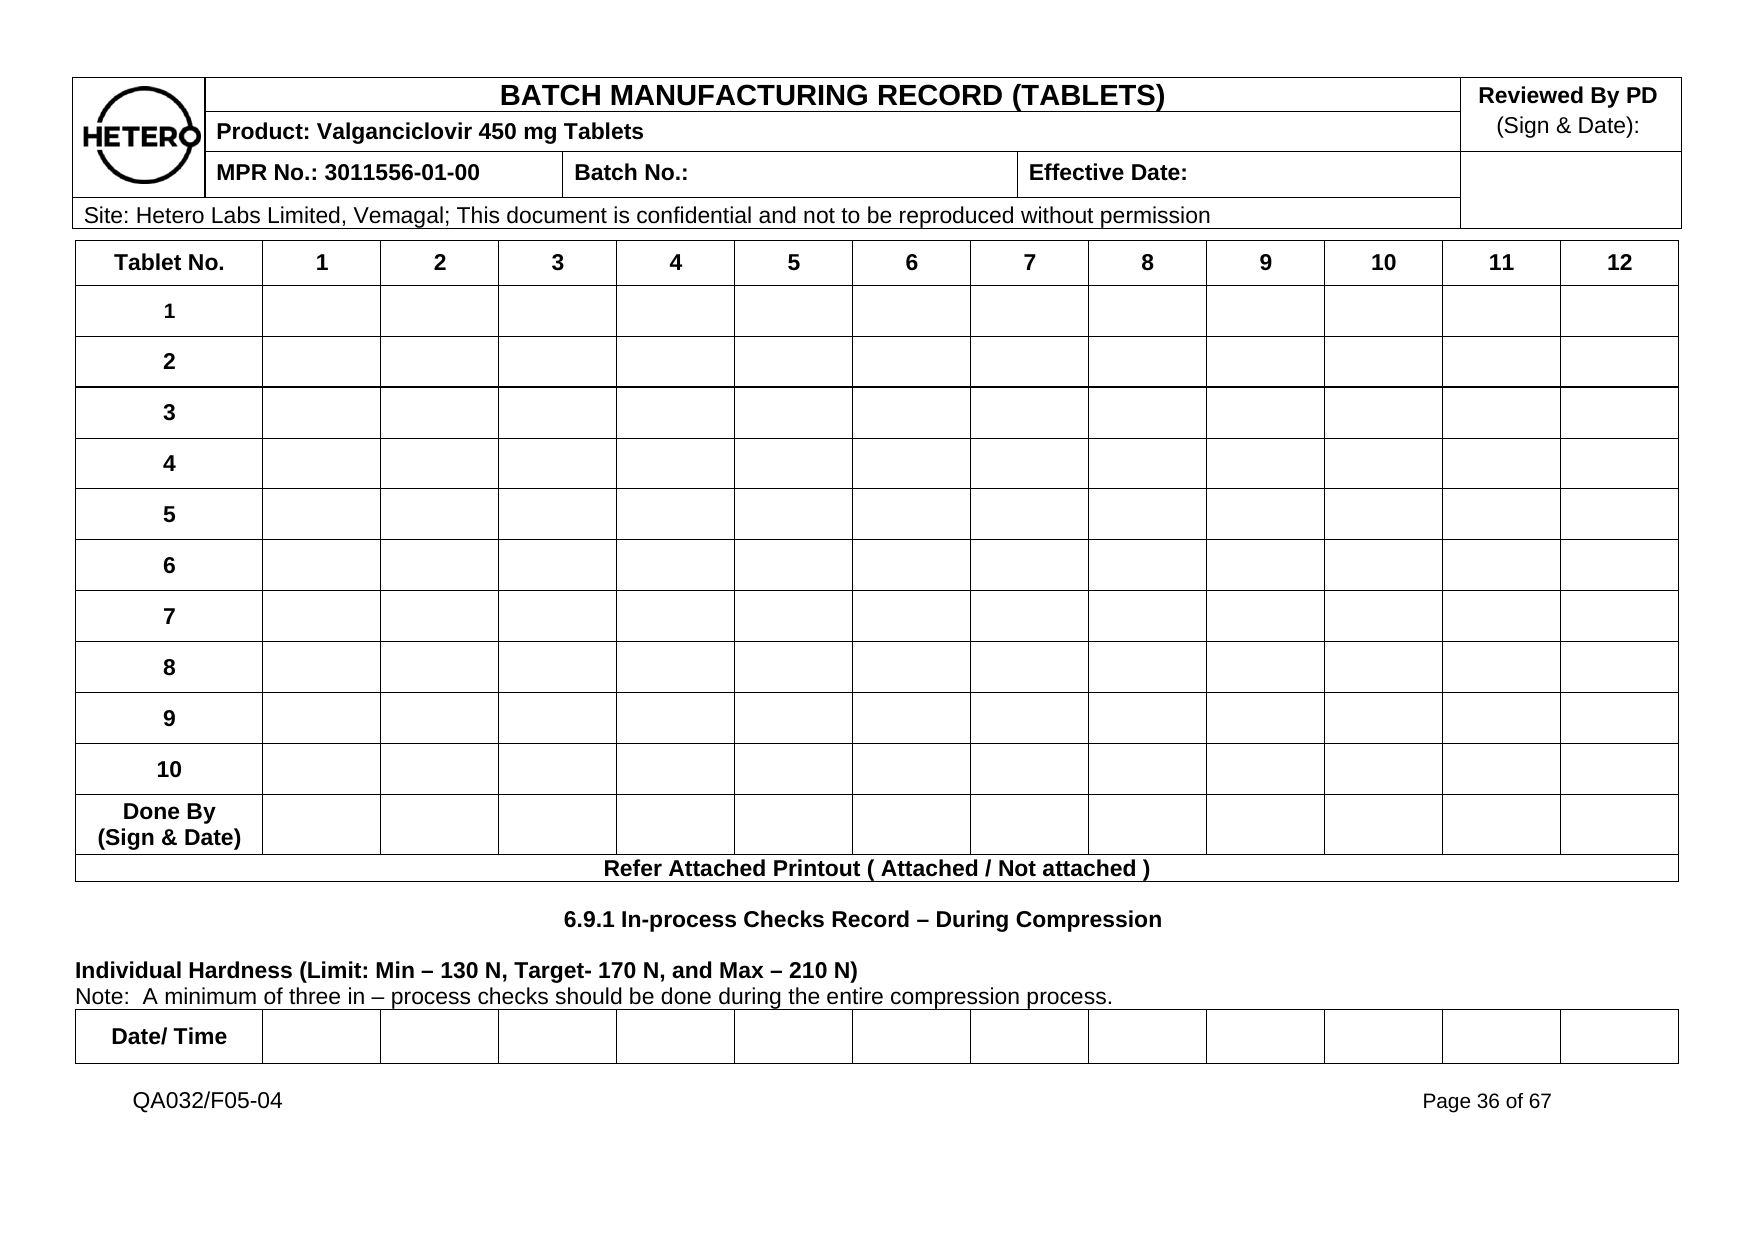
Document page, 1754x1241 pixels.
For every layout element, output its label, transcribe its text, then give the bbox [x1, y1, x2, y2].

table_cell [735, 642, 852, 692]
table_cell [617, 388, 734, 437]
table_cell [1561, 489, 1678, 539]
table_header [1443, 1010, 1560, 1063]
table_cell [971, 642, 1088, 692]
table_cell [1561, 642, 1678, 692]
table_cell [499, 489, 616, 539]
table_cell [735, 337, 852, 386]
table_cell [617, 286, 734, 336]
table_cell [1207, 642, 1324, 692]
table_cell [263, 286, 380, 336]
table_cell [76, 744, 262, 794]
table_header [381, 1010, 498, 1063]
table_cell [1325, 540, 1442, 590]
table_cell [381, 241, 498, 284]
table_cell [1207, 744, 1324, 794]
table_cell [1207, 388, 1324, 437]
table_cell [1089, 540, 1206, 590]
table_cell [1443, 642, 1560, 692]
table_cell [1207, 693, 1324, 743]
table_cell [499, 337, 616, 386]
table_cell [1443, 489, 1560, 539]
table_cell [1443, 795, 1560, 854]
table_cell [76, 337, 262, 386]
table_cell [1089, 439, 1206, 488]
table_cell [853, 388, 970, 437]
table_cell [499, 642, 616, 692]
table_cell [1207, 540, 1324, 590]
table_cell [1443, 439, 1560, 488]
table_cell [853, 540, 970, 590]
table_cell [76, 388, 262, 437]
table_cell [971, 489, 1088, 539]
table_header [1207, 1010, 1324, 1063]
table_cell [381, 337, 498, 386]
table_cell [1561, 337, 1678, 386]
text Individual Hardness (Limit: Min – 130 N, Target- 170 N, and Max – 210 N) [75, 957, 1679, 983]
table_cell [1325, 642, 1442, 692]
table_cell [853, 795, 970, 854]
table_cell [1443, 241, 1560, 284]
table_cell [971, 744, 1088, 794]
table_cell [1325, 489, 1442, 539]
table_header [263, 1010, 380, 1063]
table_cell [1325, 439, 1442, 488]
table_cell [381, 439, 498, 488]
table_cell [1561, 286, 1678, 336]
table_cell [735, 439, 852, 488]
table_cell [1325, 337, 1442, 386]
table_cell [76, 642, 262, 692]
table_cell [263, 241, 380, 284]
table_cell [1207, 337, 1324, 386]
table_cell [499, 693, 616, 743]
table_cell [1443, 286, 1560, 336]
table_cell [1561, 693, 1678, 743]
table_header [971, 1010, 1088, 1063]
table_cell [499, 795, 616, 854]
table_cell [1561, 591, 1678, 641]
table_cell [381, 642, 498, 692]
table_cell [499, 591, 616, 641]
text 6.9.1 In-process Checks Record – During Compression [47, 906, 1679, 933]
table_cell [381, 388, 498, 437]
picture [83, 86, 201, 184]
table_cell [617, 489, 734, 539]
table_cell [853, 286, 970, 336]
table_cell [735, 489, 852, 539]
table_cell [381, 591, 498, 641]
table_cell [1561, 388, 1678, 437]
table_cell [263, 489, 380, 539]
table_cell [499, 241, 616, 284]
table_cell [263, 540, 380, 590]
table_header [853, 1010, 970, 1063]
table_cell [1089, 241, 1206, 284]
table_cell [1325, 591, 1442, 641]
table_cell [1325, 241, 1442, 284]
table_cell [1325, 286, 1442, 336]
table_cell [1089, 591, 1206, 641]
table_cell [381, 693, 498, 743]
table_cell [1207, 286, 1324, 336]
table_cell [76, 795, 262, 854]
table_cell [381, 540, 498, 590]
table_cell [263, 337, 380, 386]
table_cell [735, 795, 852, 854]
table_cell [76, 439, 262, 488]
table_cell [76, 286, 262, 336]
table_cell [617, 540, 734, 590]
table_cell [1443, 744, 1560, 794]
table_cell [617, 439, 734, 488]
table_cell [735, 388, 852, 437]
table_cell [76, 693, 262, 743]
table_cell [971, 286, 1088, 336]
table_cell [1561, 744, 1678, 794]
text Note: A minimum of three in – process checks should be done during the entire compression process. [75, 983, 1679, 1009]
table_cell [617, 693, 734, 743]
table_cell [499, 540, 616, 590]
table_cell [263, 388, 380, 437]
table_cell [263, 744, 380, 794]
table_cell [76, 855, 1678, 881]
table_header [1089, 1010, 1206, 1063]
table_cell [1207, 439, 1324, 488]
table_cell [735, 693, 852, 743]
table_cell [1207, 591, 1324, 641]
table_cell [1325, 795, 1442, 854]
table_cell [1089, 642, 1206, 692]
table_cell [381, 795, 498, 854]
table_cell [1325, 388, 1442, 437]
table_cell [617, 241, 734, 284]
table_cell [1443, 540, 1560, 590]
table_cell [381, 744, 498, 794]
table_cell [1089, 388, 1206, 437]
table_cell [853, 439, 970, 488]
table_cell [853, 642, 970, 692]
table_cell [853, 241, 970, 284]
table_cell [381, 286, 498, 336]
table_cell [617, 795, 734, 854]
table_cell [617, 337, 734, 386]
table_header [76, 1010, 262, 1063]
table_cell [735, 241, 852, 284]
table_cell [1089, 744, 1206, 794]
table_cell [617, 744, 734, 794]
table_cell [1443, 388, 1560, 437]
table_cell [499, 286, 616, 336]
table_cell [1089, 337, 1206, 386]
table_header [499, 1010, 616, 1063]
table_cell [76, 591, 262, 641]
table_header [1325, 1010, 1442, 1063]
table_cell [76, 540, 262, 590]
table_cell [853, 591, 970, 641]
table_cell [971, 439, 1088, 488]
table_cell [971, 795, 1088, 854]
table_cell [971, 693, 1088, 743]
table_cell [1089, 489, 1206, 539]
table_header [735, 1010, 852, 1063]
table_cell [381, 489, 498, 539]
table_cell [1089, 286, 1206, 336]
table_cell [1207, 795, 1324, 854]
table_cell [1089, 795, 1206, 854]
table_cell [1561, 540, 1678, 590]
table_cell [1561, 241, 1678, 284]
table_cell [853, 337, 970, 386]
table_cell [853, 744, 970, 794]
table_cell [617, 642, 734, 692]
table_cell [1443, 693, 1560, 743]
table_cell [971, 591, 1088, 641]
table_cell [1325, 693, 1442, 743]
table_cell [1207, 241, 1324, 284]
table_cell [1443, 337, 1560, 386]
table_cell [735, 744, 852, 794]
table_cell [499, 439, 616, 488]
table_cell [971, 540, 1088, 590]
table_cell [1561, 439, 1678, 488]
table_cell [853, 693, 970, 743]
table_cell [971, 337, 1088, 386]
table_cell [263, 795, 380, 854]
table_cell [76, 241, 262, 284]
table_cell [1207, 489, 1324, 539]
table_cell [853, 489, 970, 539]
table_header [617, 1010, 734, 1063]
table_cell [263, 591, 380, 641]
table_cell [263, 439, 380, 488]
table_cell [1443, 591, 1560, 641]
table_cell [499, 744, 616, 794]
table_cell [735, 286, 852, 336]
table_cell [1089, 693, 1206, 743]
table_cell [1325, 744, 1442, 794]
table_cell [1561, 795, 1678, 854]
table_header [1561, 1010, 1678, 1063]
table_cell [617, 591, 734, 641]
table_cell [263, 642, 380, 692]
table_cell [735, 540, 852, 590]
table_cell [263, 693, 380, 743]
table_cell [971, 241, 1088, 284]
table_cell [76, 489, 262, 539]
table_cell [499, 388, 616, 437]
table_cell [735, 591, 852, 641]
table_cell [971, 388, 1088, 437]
